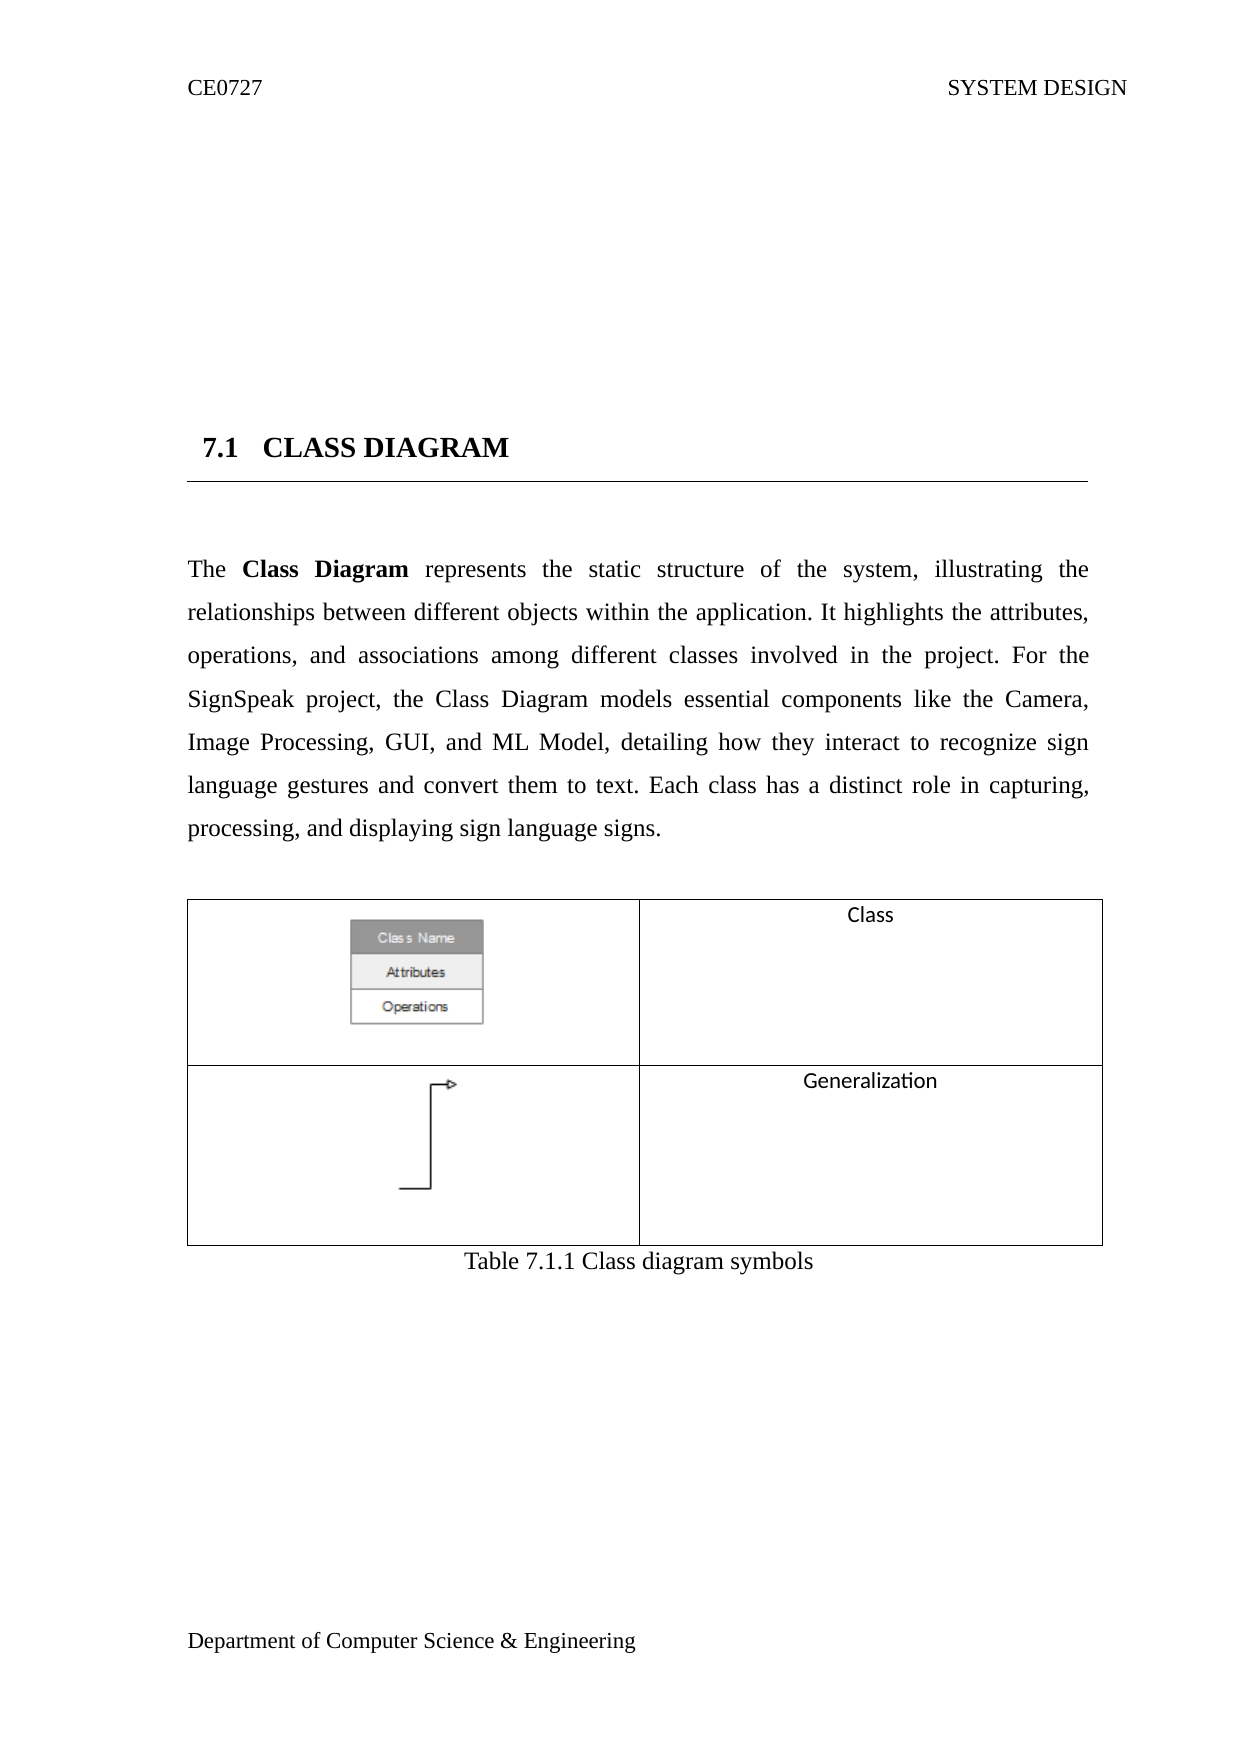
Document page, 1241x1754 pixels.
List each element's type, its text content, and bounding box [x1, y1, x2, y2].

table_cell Generalization [640, 1066, 1102, 1245]
table_header [188, 900, 639, 1064]
text Table 7.1.1 Class diagram symbols [187, 1246, 1090, 1275]
table_header Class [640, 900, 1102, 1064]
table_cell [188, 1066, 639, 1245]
list CLASS DIAGRAM [202, 431, 1090, 464]
picture [345, 900, 488, 1043]
text The Class Diagram represents the static structure of the system, illustrating the relationships between different objects within the application. It highlights the attributes, operations, and associations among different classes involved in the project. For the SignSpeak project, the Class Diagram models essential components like the Camera, Image Processing, GUI, and ML Model, detailing how they interact to recognize sign language gestures and convert them to text. Each class has a distinct role in capturing, processing, and displaying sign language signs. [187, 554, 1090, 842]
picture [337, 1066, 495, 1223]
